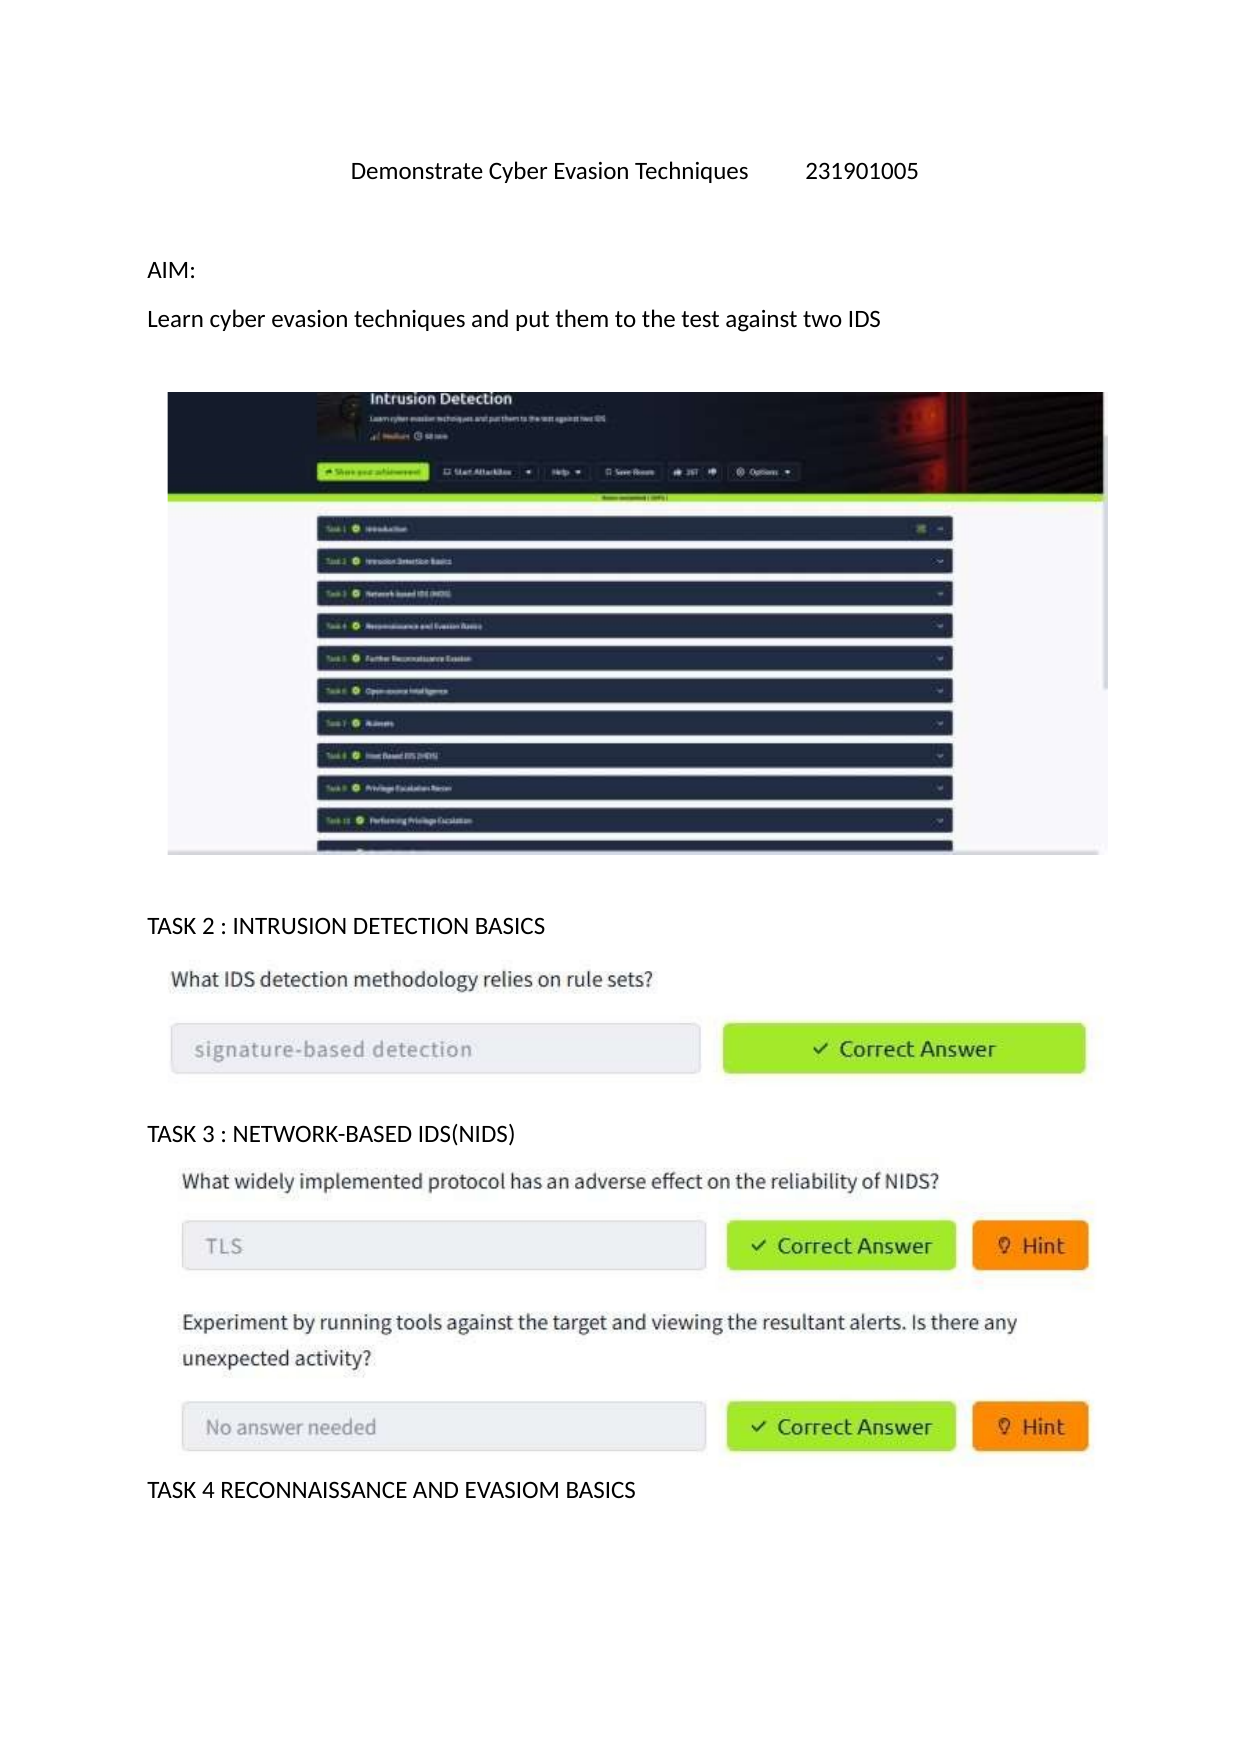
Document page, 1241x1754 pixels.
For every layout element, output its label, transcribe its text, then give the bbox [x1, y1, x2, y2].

picture [167, 392, 1108, 855]
picture [167, 949, 1108, 1113]
picture [167, 1157, 1108, 1472]
text TASK 4 RECONNAISSANCE AND EVASIOM BASICS [147, 1474, 1108, 1504]
text AIM: [147, 254, 1108, 284]
text TASK 3 : NETWORK-BASED IDS(NIDS) [147, 1118, 1108, 1148]
text Demonstrate Cyber Evasion Techniques 231901005 [147, 155, 1108, 185]
text TASK 2 : INTRUSION DETECTION BASICS [147, 910, 1108, 940]
text Learn cyber evasion techniques and put them to the test against two IDS [147, 303, 1108, 334]
